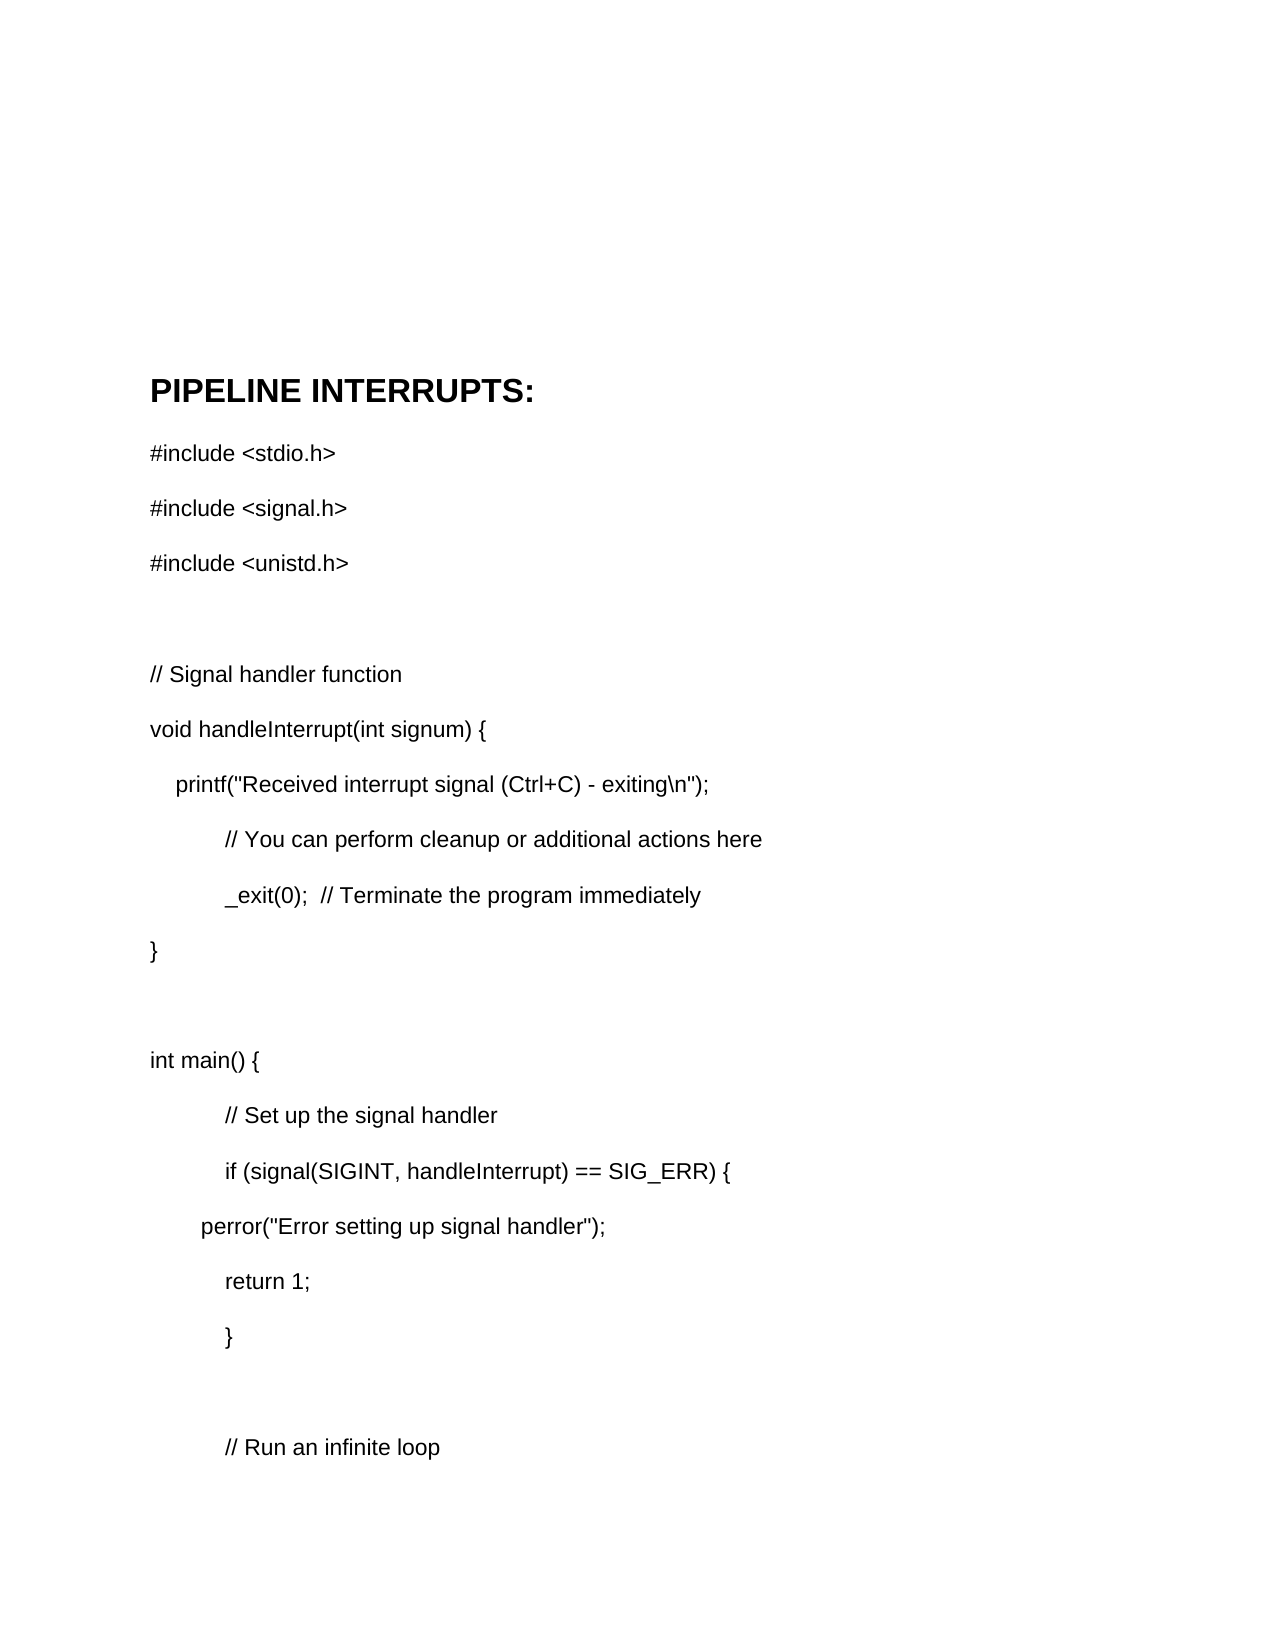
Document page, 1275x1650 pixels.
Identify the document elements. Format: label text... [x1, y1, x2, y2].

text } [150, 937, 1125, 963]
text #include <stdio.h> [150, 440, 1125, 466]
text printf("Received interrupt signal (Ctrl+C) - exiting\n"); [150, 771, 1125, 798]
text _exit(0); // Terminate the program immediately [150, 882, 1125, 908]
text #include <signal.h> [150, 495, 1125, 522]
text #include <unistd.h> [150, 550, 1125, 577]
text // Run an infinite loop [150, 1434, 1125, 1460]
text } [150, 1323, 1125, 1350]
text if (signal(SIGINT, handleInterrupt) == SIG_ERR) { [150, 1158, 1125, 1184]
text perror("Error setting up signal handler"); [150, 1213, 1125, 1239]
text // Signal handler function [150, 661, 1125, 687]
text int main() { [150, 1047, 1125, 1074]
text PIPELINE INTERRUPTS: [150, 371, 1125, 409]
text // You can perform cleanup or additional actions here [150, 826, 1125, 853]
text void handleInterrupt(int signum) { [150, 716, 1125, 742]
text return 1; [150, 1268, 1125, 1294]
text // Set up the signal handler [150, 1102, 1125, 1129]
